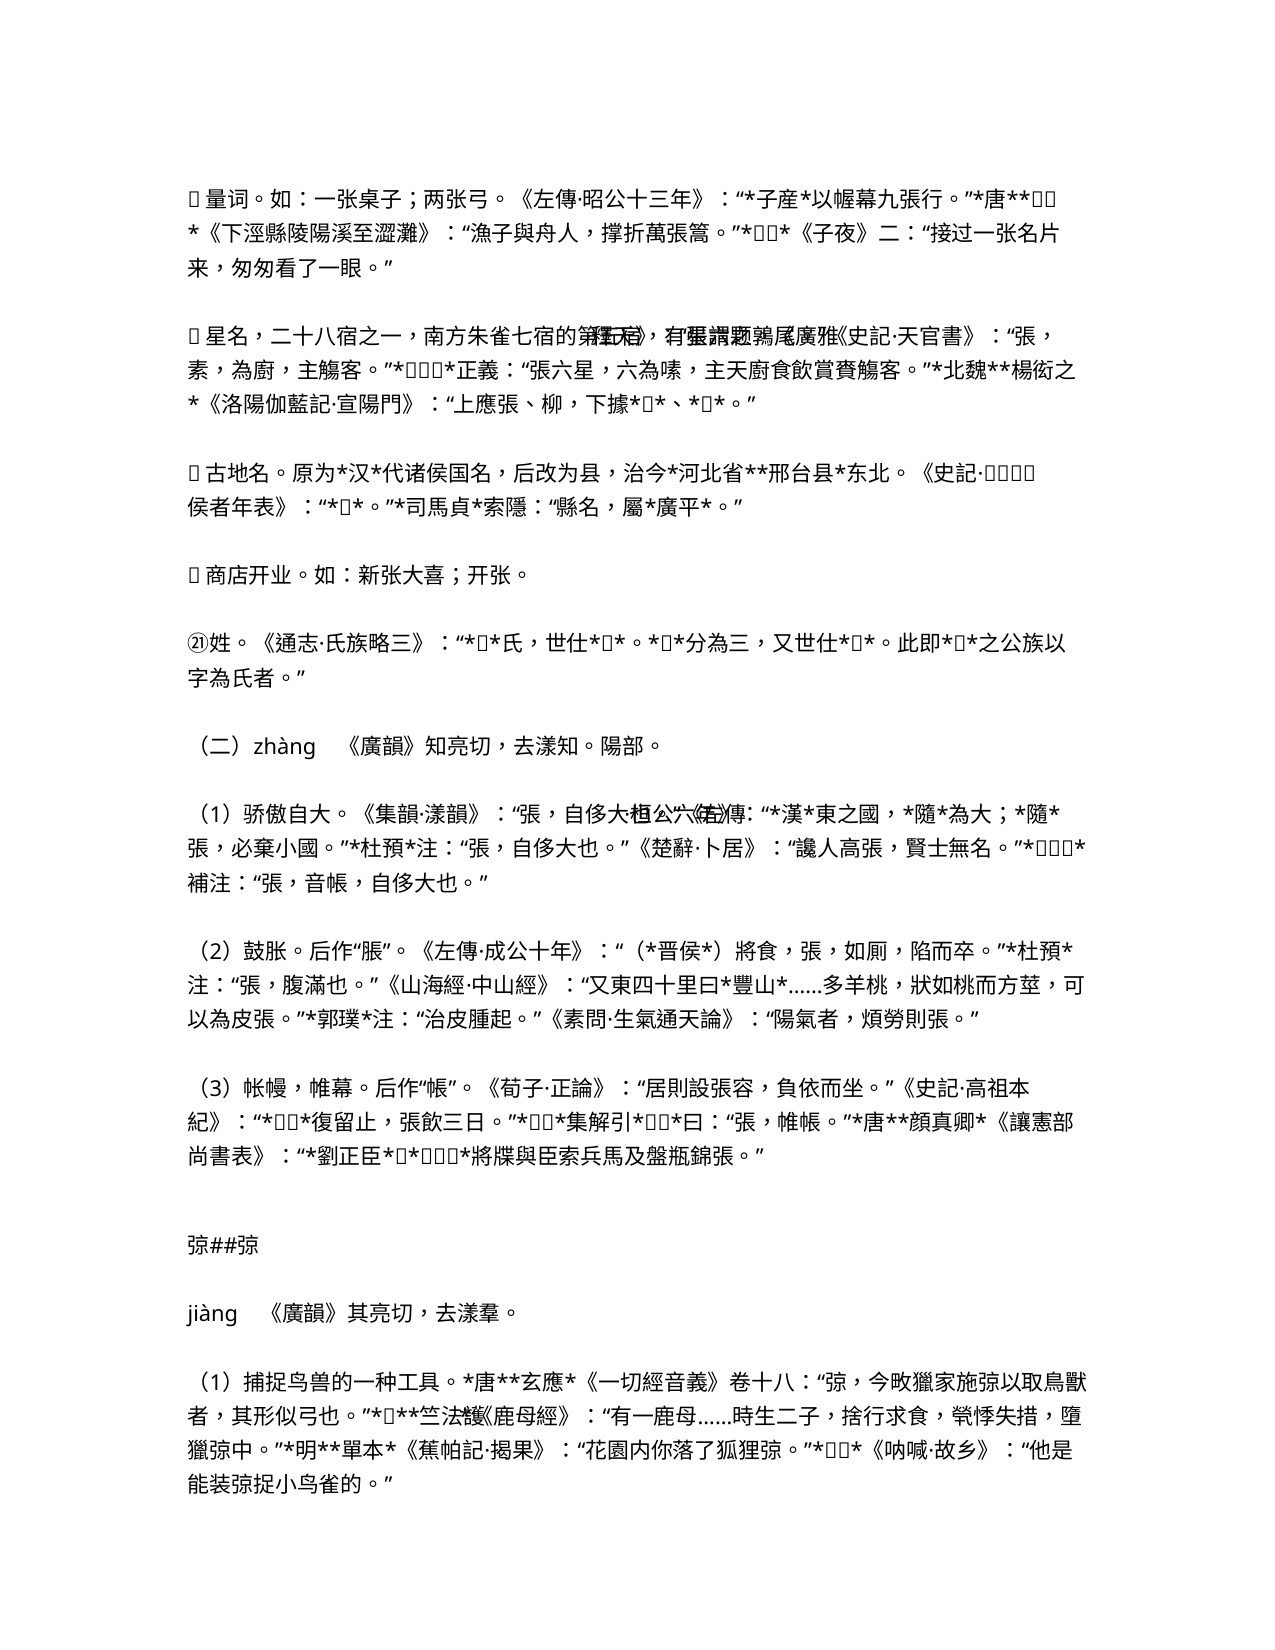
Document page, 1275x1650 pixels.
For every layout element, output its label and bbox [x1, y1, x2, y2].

text [187, 1230, 1087, 1499]
text [187, 150, 1087, 1205]
